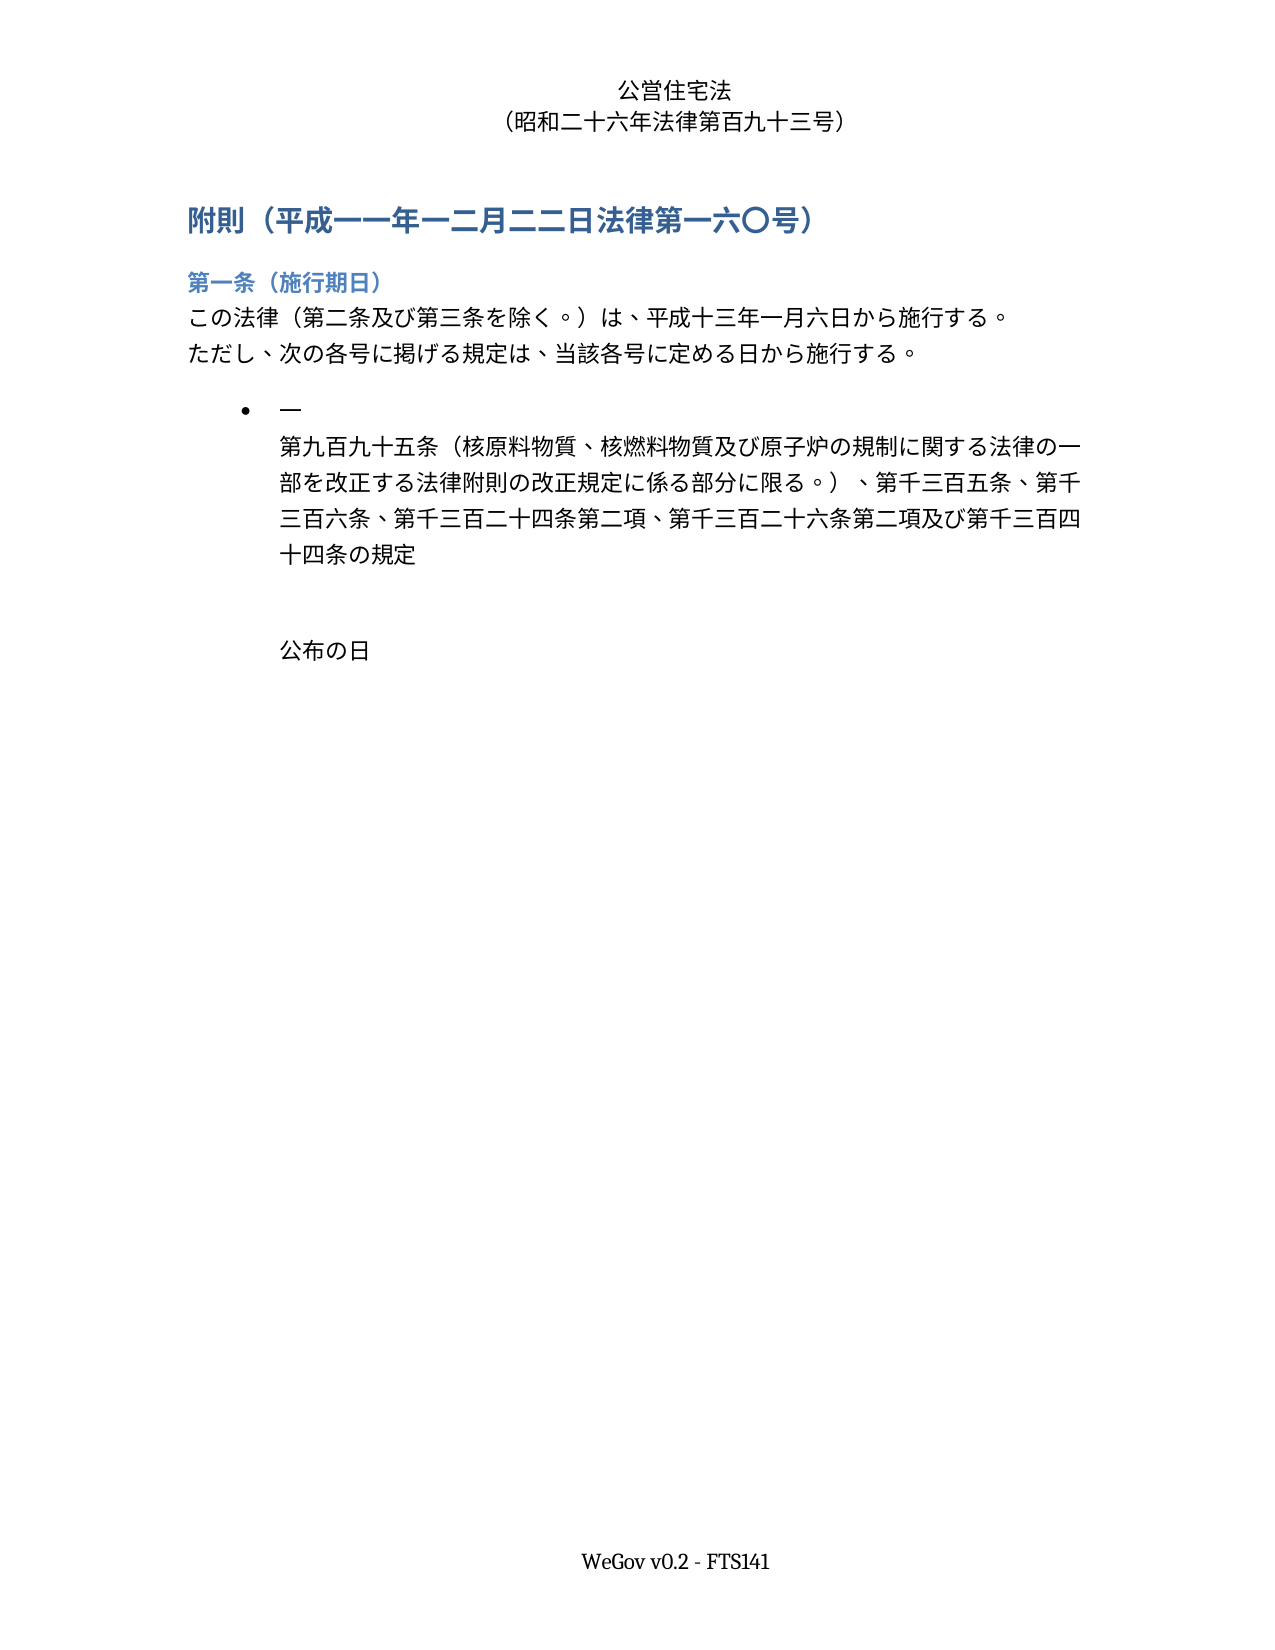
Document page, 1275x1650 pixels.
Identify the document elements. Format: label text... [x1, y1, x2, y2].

list 一 第九百九十五条（核原料物質、核燃料物質及び原子炉の規制に関する法律の一部を改正する法律附則の改正規定に係る部分に限る。）、第千三百五条、第千三百六条、第千三百二十四条第二項、第千三百二十六条第二項及び第千三百四十四条の規定 公布の日 [242, 395, 1087, 666]
subtitle 附則（平成一一年一二月二二日法律第一六〇号） [187, 200, 1087, 240]
text この法律（第二条及び第三条を除く。）は、平成十三年一月六日から施行する。 ただし、次の各号に掲げる規定は、当該各号に定める日から施行する。 [187, 302, 1087, 369]
subtitle 第一条（施行期日） [187, 266, 1087, 298]
